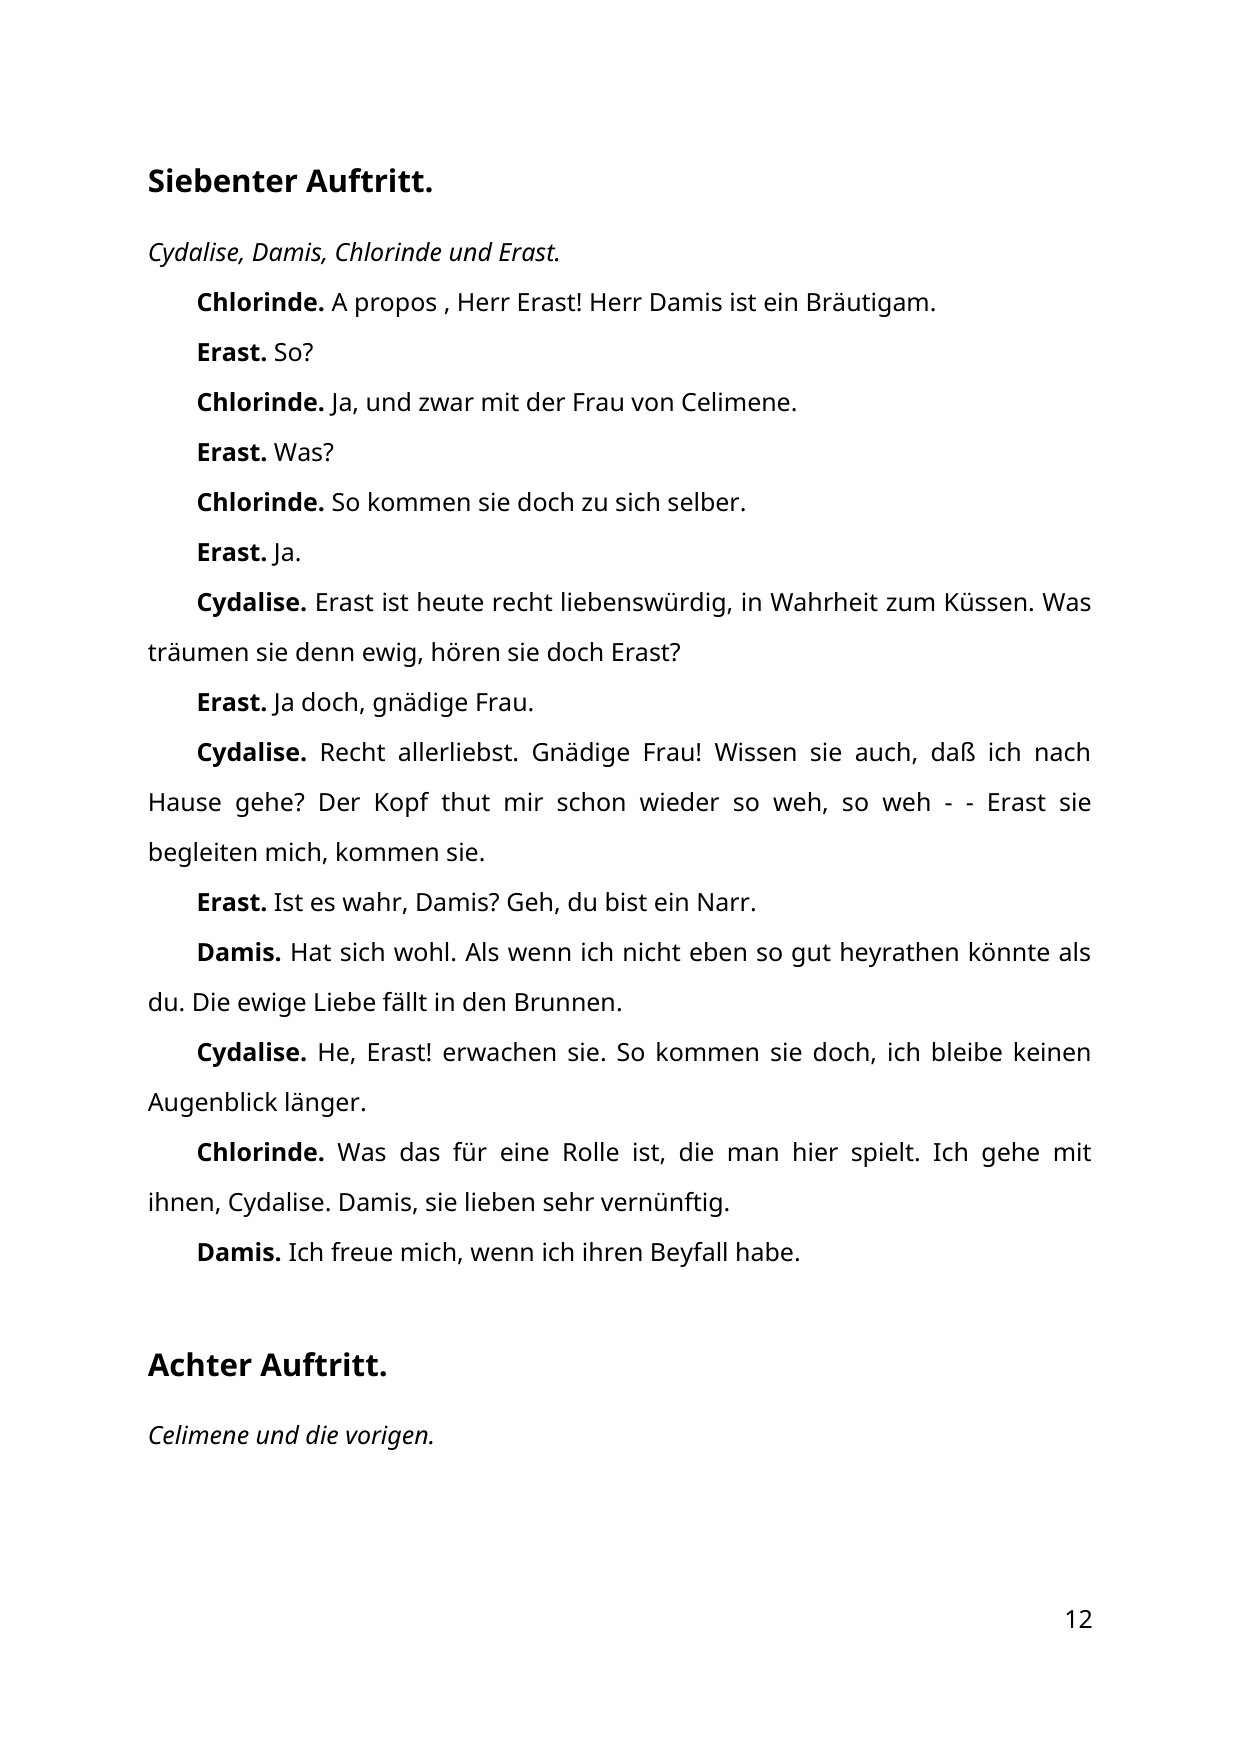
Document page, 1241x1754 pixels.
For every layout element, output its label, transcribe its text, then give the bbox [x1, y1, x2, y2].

text Cydalise, Damis, Chlorinde und Erast. [148, 218, 1093, 268]
text Cydalise. He, Erast! erwachen sie. So kommen sie doch, ich bleibe keinen Augenblick länger. [148, 1018, 1093, 1118]
text Celimene und die vorigen. [148, 1402, 1093, 1452]
text Erast. Was? [148, 418, 1093, 468]
text Damis. Hat sich wohl. Als wenn ich nicht eben so gut heyrathen könnte als du. Die ewige Liebe fällt in den Brunnen. [148, 918, 1093, 1018]
text Chlorinde. A propos , Herr Erast! Herr Damis ist ein Bräutigam. [148, 268, 1093, 318]
text Cydalise. Erast ist heute recht liebenswürdig, in Wahrheit zum Küssen. Was träumen sie denn ewig, hören sie doch Erast? [148, 568, 1093, 668]
text Erast. Ja. [148, 518, 1093, 568]
subtitle Siebenter Auftritt. [148, 148, 1093, 202]
text Erast. Ja doch, gnädige Frau. [148, 668, 1093, 718]
text Chlorinde. Was das für eine Rolle ist, die man hier spielt. Ich gehe mit ihnen, Cydalise. Damis, sie lieben sehr vernünftig. [148, 1118, 1093, 1218]
text Chlorinde. So kommen sie doch zu sich selber. [148, 468, 1093, 518]
text Erast. So? [148, 318, 1093, 368]
text Erast. Ist es wahr, Damis? Geh, du bist ein Narr. [148, 868, 1093, 918]
text Damis. Ich freue mich, wenn ich ihren Beyfall habe. [148, 1218, 1093, 1268]
text Cydalise. Recht allerliebst. Gnädige Frau! Wissen sie auch, daß ich nach Hause gehe? Der Kopf thut mir schon wieder so weh, so weh - - Erast sie begleiten mich, kommen sie. [148, 718, 1093, 868]
text Chlorinde. Ja, und zwar mit der Frau von Celimene. [148, 368, 1093, 418]
subtitle Achter Auftritt. [148, 1331, 1093, 1385]
